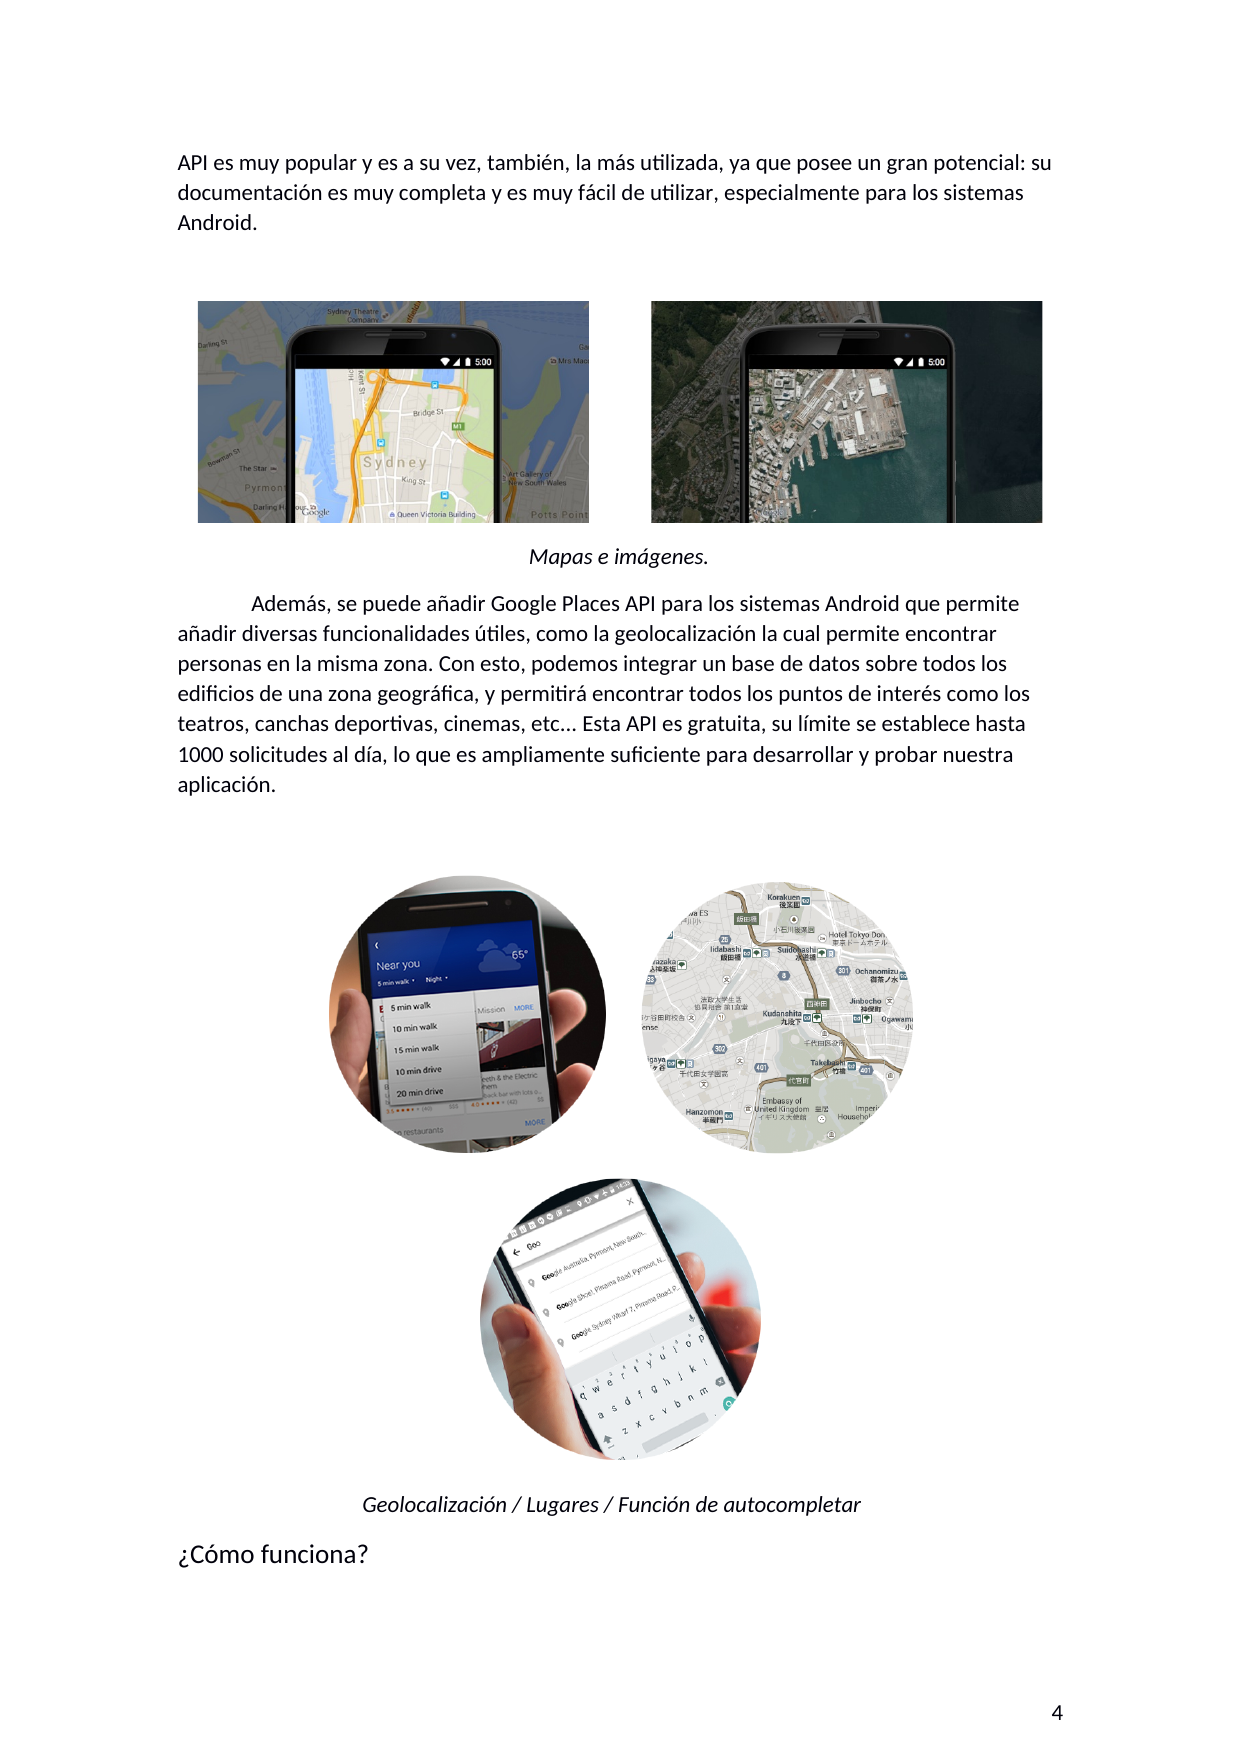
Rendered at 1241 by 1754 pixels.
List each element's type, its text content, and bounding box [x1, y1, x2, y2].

text Además, se puede añadir Google Places API para los sistemas Android que permite añadir diversas funcionalidades útiles, como la geolocalización la cual permite encontrar personas en la misma zona. Con esto, podemos integrar un base de datos sobre todos los edificios de una zona geográfica, y permitirá encontrar todos los puntos de interés como los teatros, canchas deportivas, cinemas, etc... Esta API es gratuita, su límite se establece hasta 1000 solicitudes al día, lo que es ampliamente suficiente para desarrollar y probar nuestra aplicación. [177, 589, 1063, 798]
picture [461, 1167, 779, 1472]
picture [651, 301, 1043, 523]
text Mapas e imágenes. [177, 542, 1063, 570]
picture [310, 863, 930, 1165]
text Geolocalización / Lugares / Función de autocompletar [177, 1490, 1063, 1518]
subtitle ¿Cómo funciona? [177, 1537, 1063, 1570]
picture [197, 301, 589, 523]
